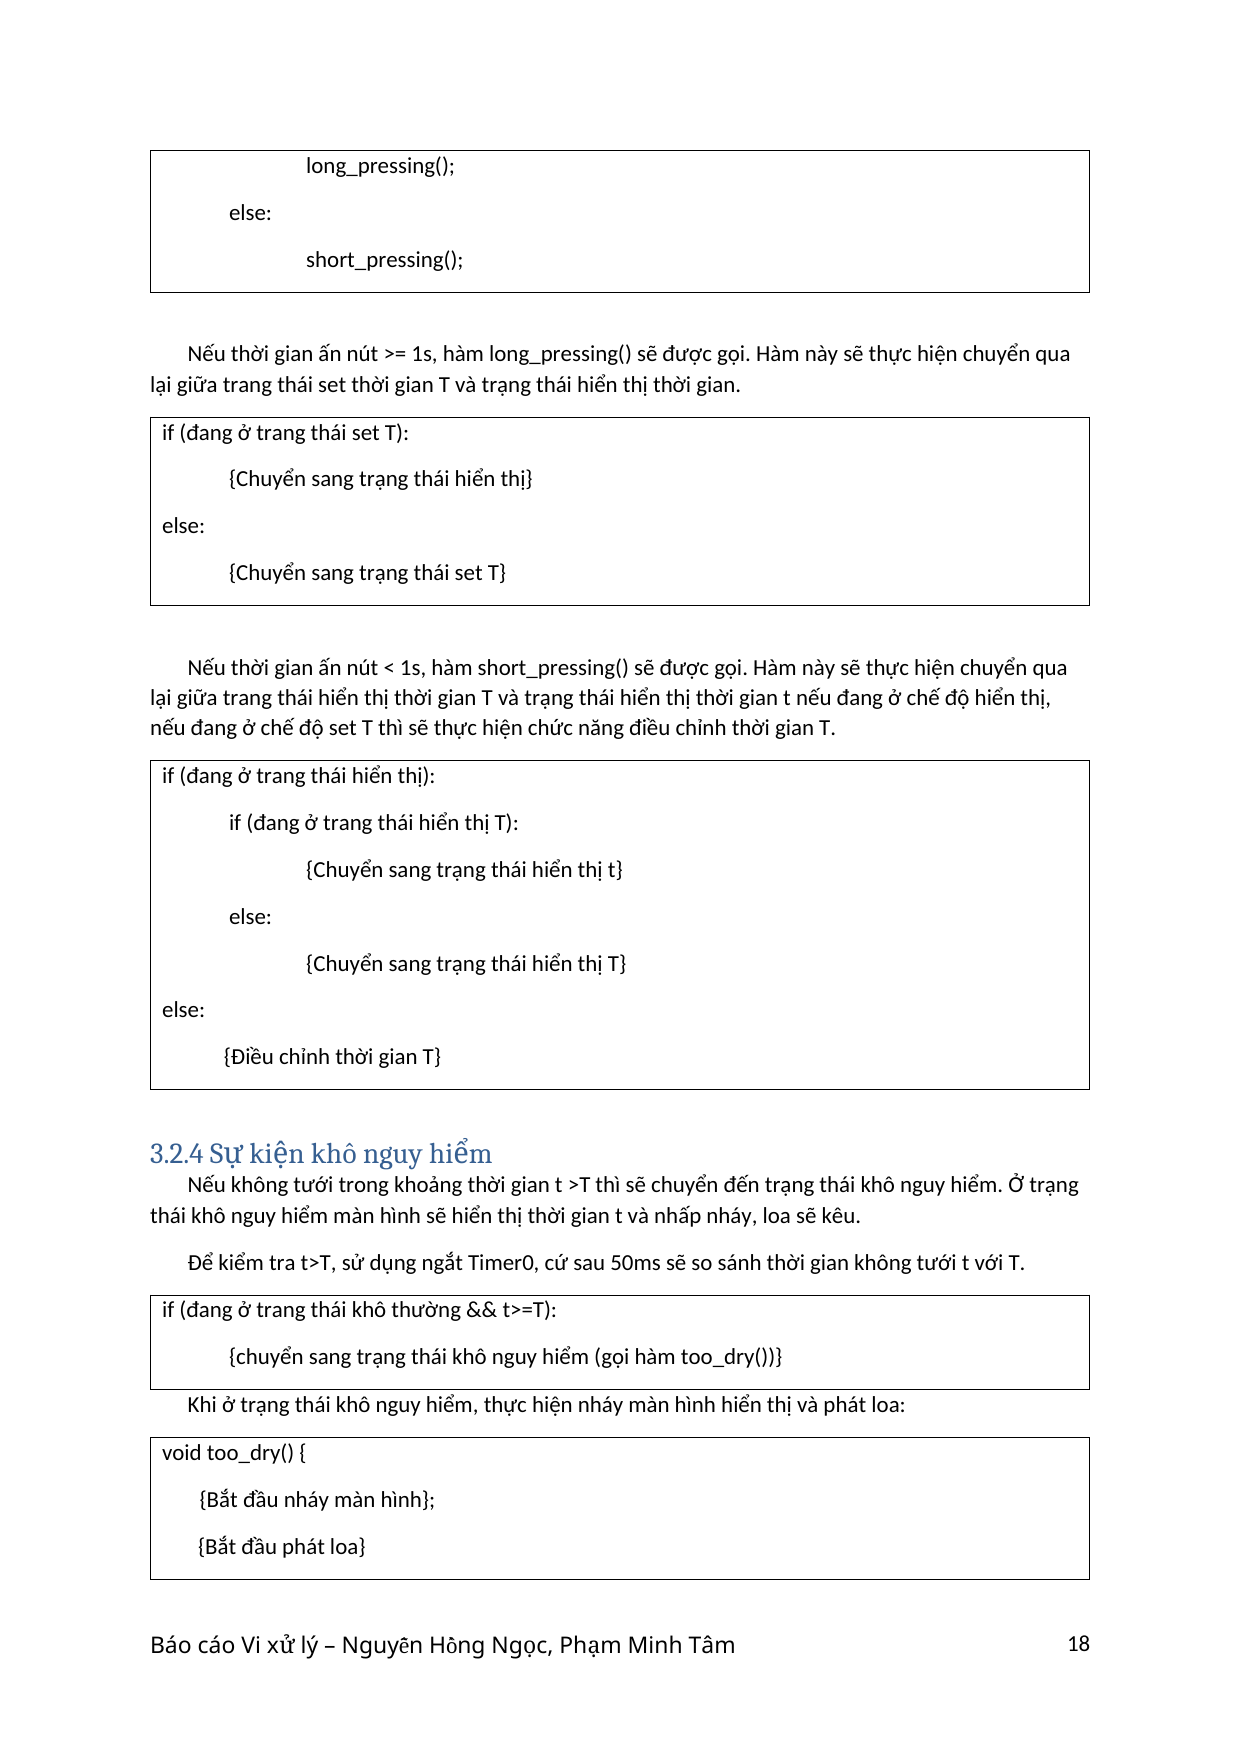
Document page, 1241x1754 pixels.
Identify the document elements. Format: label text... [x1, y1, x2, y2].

subtitle 3.2.4 Sự kiện khô nguy hiểm [150, 1137, 1090, 1171]
table_header void too_dry() { {Bắt đầu nháy màn hình}; {Bắt đầu phát loa} } [151, 1438, 1089, 1579]
table_header if (đang ở trang thái hiển thị): if (đang ở trang thái hiển thị T): {Chuyển sang trạng thái hiển thị t} else: {Chuyển sang trạng thái hiển thị T} else: {Điều chỉnh thời gian T} [151, 761, 1089, 1089]
table_header if (đang ở trang thái khô thường && t>=T): {chuyển sang trạng thái khô nguy hiểm (gọi hàm too_dry())} [151, 1296, 1089, 1389]
text Khi ở trạng thái khô nguy hiểm, thực hiện nháy màn hình hiển thị và phát loa: [150, 1390, 1090, 1418]
text Nếu thời gian ấn nút < 1s, hàm short_pressing() sẽ được gọi. Hàm này sẽ thực hiện chuyển qua lại giữa trang thái hiển thị thời gian T và trạng thái hiển thị thời gian t nếu đang ở chế độ hiển thị, nếu đang ở chế độ set T thì sẽ thực hiện chức năng điều chỉnh thời gian T. [150, 653, 1090, 741]
table_header if (đang ở trang thái set T): {Chuyển sang trạng thái hiển thị} else: {Chuyển sang trạng thái set T} [151, 418, 1089, 605]
text Để kiểm tra t>T, sử dụng ngắt Timer0, cứ sau 50ms sẽ so sánh thời gian không tưới t với T. [150, 1248, 1090, 1276]
text Nếu thời gian ấn nút >= 1s, hàm long_pressing() sẽ được gọi. Hàm này sẽ thực hiện chuyển qua lại giữa trang thái set thời gian T và trạng thái hiển thị thời gian. [150, 339, 1090, 398]
table_header if (có sự kiện ấn nút}) {tính thời gian nhấn nút}; if (thời gian ấn nút >= 1s): long_pressing(); else: short_pressing(); [151, 151, 1089, 292]
text Nếu không tưới trong khoảng thời gian t >T thì sẽ chuyển đến trạng thái khô nguy hiểm. Ở trạng thái khô nguy hiểm màn hình sẽ hiển thị thời gian t và nhấp nháy, loa sẽ kêu. [150, 1171, 1090, 1229]
